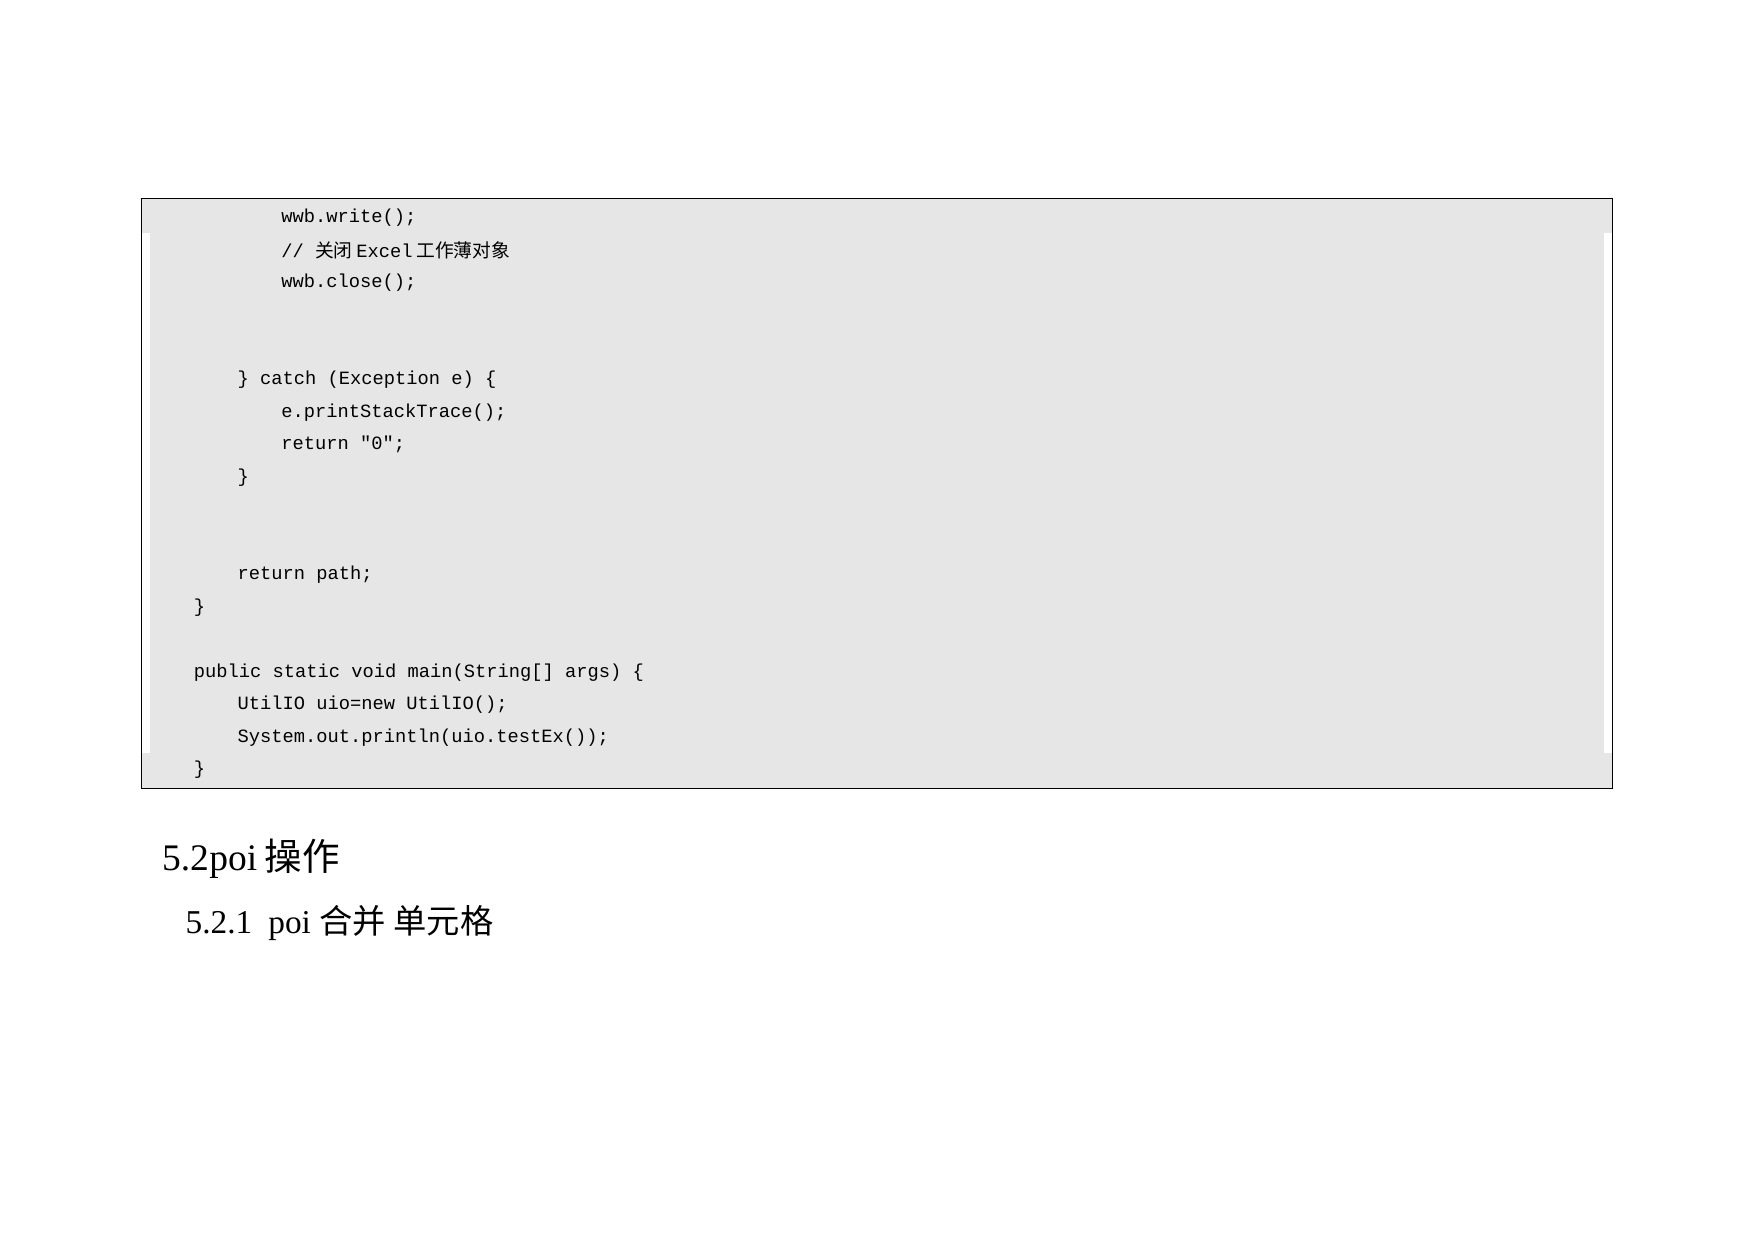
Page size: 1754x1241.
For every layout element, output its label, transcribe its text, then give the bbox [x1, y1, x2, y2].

text return "0"; [150, 428, 1604, 461]
text UtilIO uio=new UtilIO(); [150, 688, 1604, 721]
text } catch (Exception e) { [150, 363, 1604, 396]
text wwb.close(); [150, 266, 1604, 298]
text } [150, 461, 1604, 493]
text public static void main(String[] args) { [150, 656, 1604, 688]
text } [150, 591, 1604, 623]
text } [142, 750, 1612, 788]
text System.out.println(uio.testEx()); [150, 721, 1604, 750]
text return path; [150, 558, 1604, 591]
subtitle poi操作 [162, 821, 1604, 886]
text wwb.write(); [142, 199, 1612, 233]
subtitle poi 合并 单元格 [185, 886, 1604, 951]
text e.printStackTrace(); [150, 396, 1604, 428]
text // 关闭Excel工作薄对象 [150, 233, 1604, 266]
